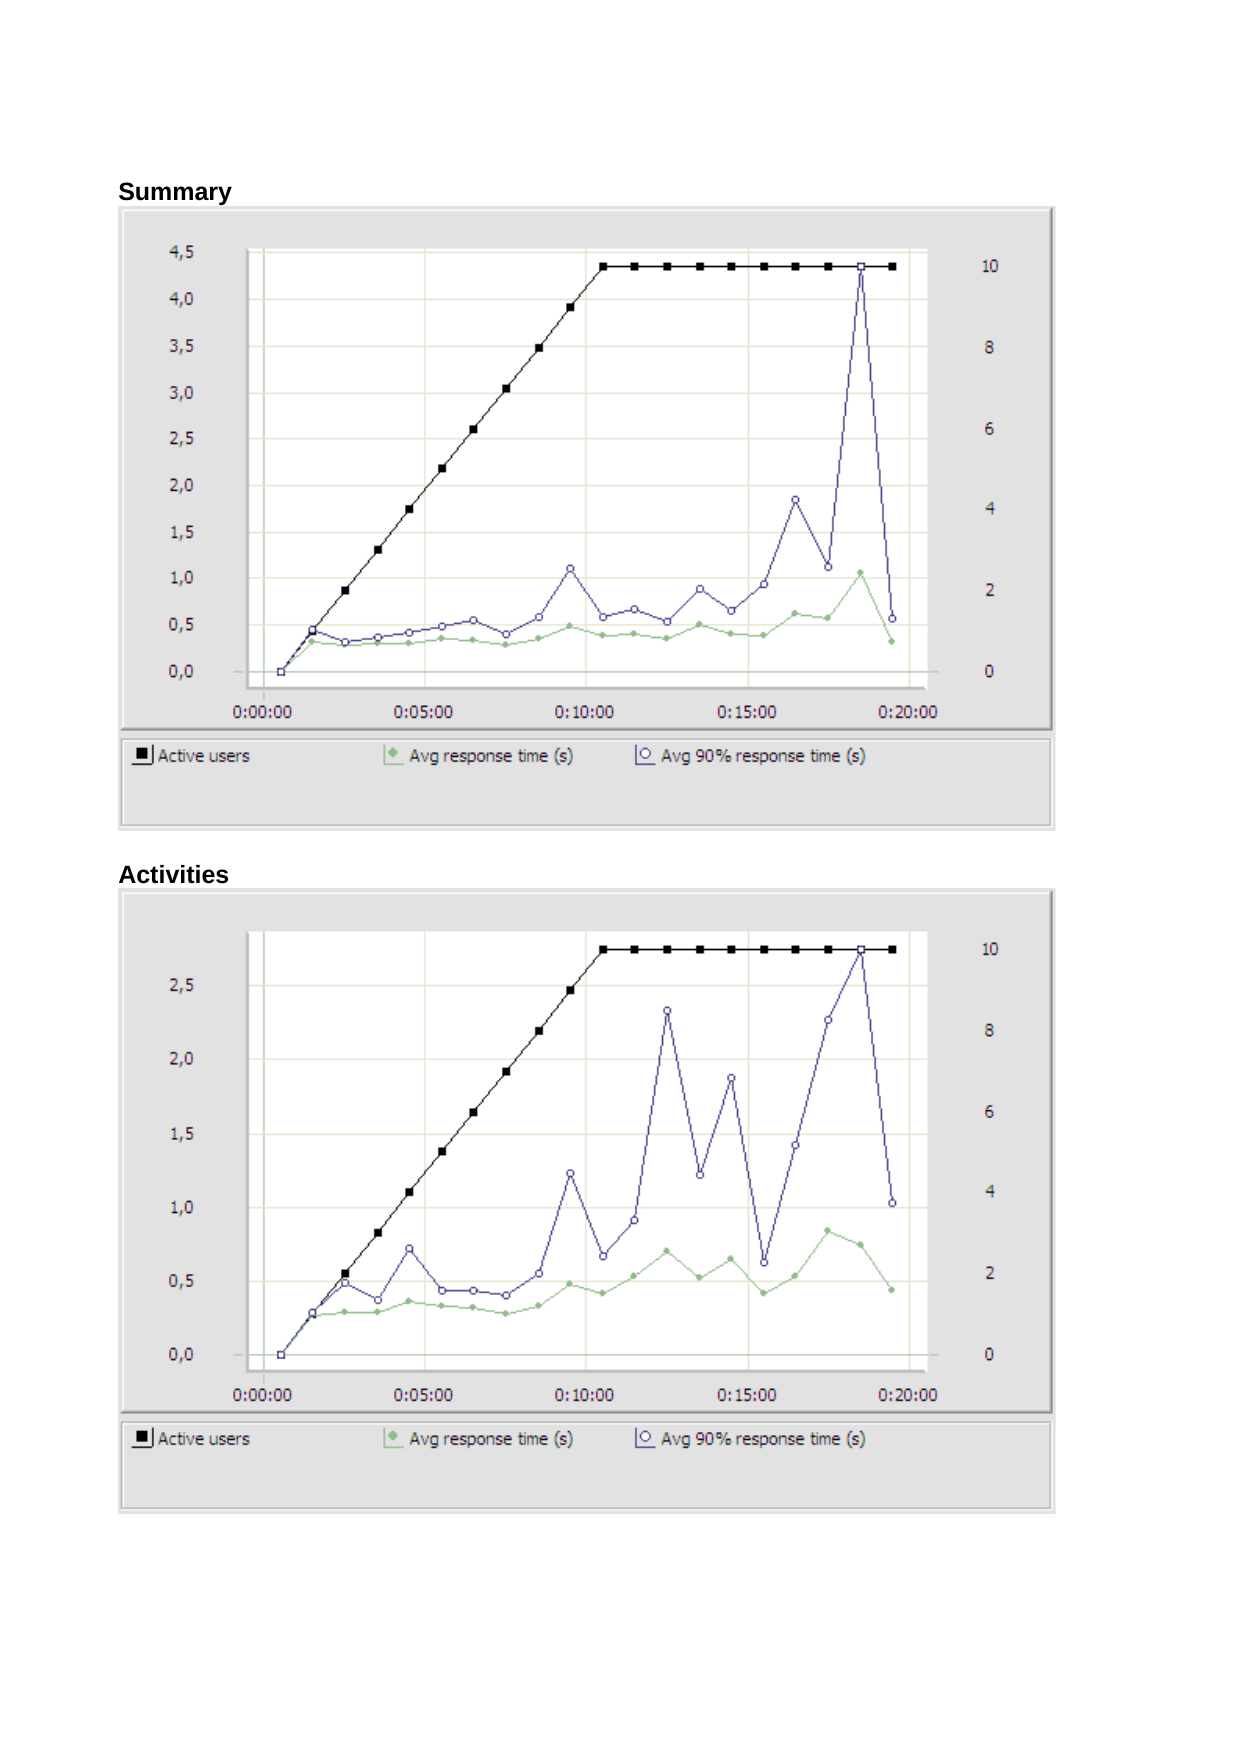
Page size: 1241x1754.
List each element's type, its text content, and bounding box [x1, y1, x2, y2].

text Summary [118, 177, 1122, 206]
text Activities [118, 860, 1122, 888]
picture [118, 888, 1056, 1514]
picture [118, 206, 1056, 831]
